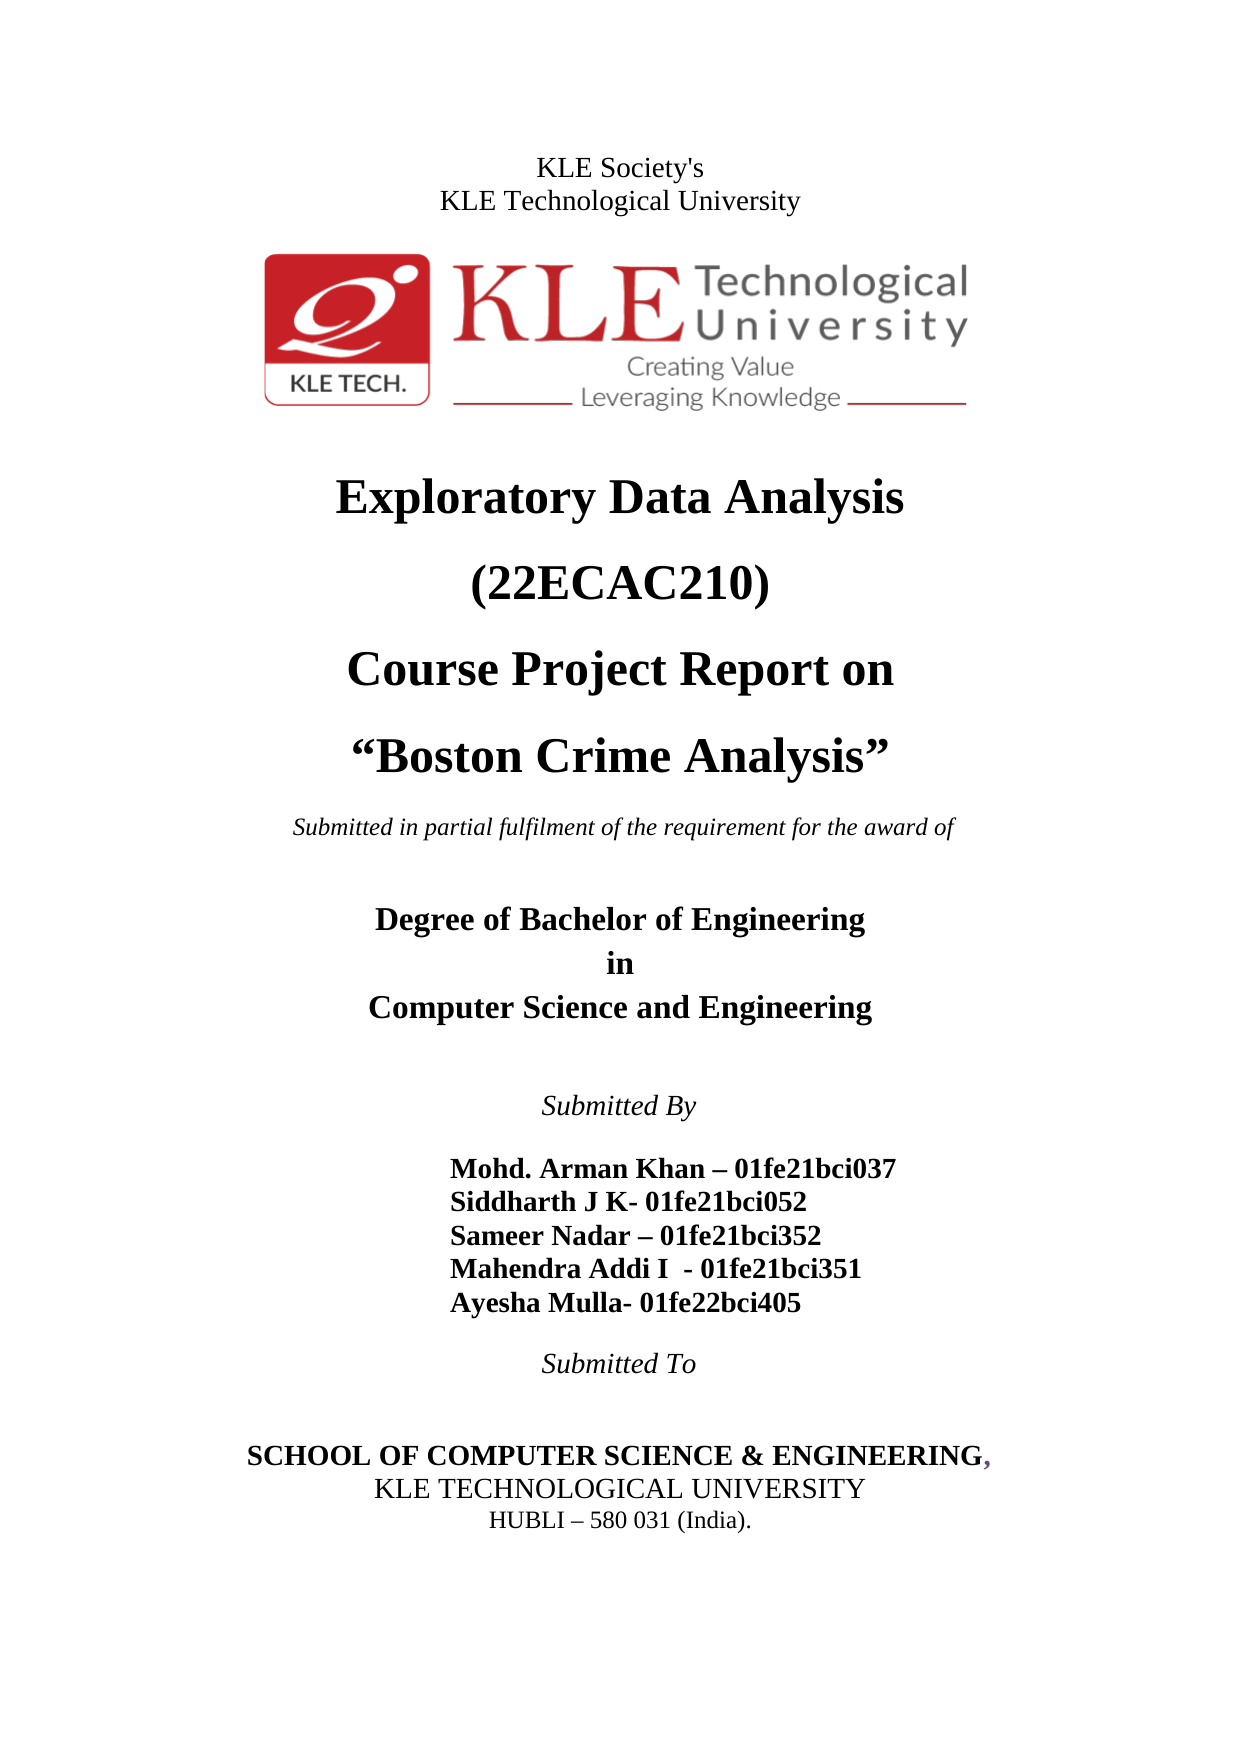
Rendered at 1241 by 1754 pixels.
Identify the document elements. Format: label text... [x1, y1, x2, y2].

text KLE Society's [150, 150, 1090, 183]
text Submitted in partial fulfilment of the requirement for the award of [150, 812, 1090, 840]
text Submitted By [150, 1088, 1090, 1122]
text Submitted To [150, 1347, 1090, 1380]
text Degree of Bachelor of Engineering [150, 899, 1090, 937]
text Exploratory Data Analysis [150, 467, 1090, 524]
text KLE Technological University [150, 183, 1090, 217]
text HUBLI – 580 031 (India). [150, 1505, 1090, 1533]
text in [150, 943, 1090, 981]
text KLE TECHNOLOGICAL UNIVERSITY [150, 1471, 1090, 1505]
text Computer Science and Engineering [150, 987, 1090, 1025]
text “Boston Crime Analysis” [150, 725, 1090, 783]
text Mahendra Addi I - 01fe21bci351 [375, 1251, 1090, 1285]
text Ayesha Mulla- 01fe22bci405 [375, 1285, 1090, 1318]
text Sameer Nadar – 01fe21bci352 [375, 1218, 1090, 1251]
text SCHOOL OF COMPUTER SCIENCE & ENGINEERING, [150, 1438, 1087, 1471]
text Siddharth J K- 01fe21bci052 [375, 1184, 1090, 1218]
text (22ECAC210) [150, 553, 1090, 610]
text Mohd. Arman Khan – 01fe21bci037 [375, 1151, 1090, 1184]
picture [264, 245, 976, 413]
text Course Project Report on [150, 639, 1090, 697]
